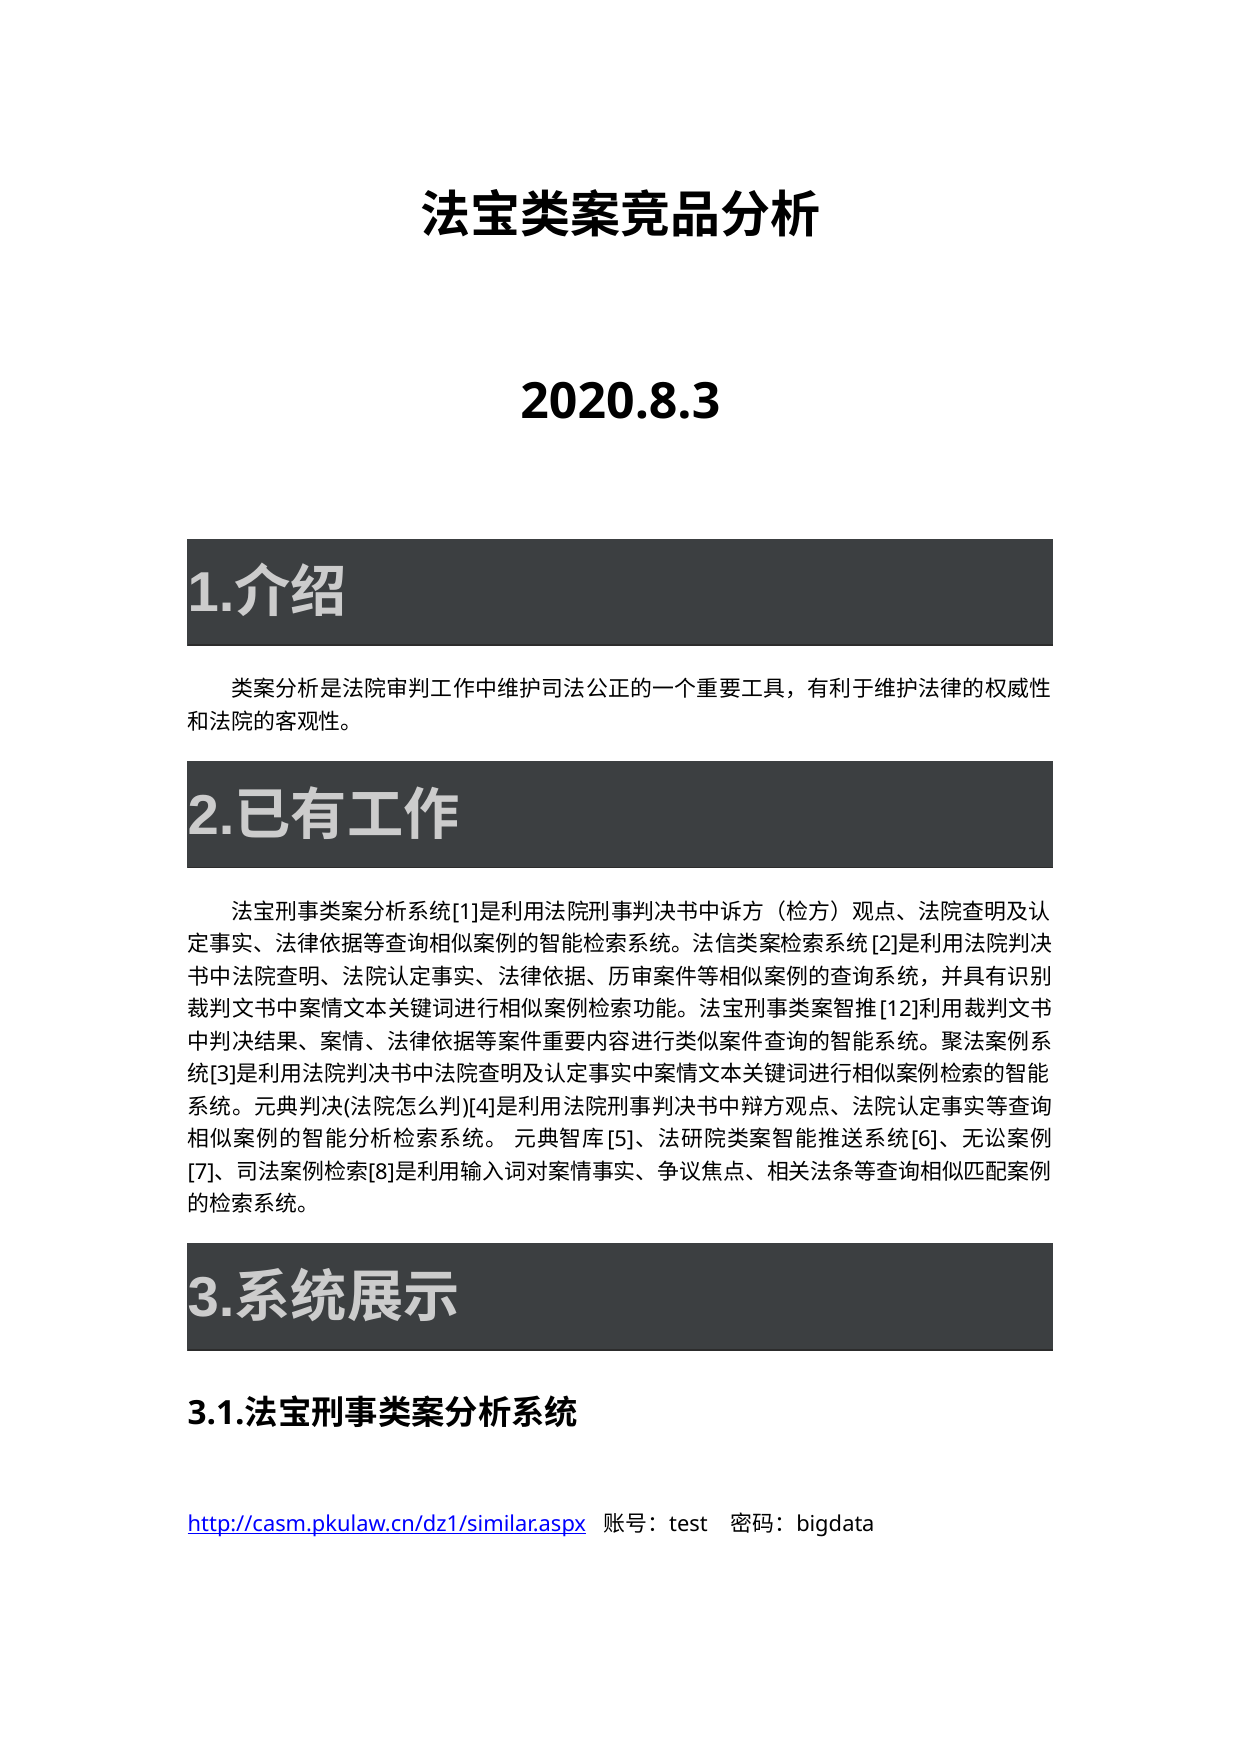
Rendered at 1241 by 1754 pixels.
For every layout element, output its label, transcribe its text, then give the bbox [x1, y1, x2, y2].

subtitle 法宝类案竞品分析 [187, 162, 1053, 259]
subtitle 2.已有工作 [187, 761, 1053, 868]
text 类案分析是法院审判工作中维护司法公正的一个重要工具，有利于维护法律的权威性和法院的客观性。 [187, 671, 1053, 736]
text http://casm.pkulaw.cn/dz1/similar.aspx 账号：test 密码：bigdata [187, 1505, 1053, 1538]
text 1.介绍 [187, 539, 1053, 646]
text 法宝刑事类案分析系统[1]是利用法院刑事判决书中诉方（检方）观点、法院查明及认定事实、法律依据等查询相似案例的智能检索系统。法信类案检索系统[2]是利用法院判决书中法院查明、法院认定事实、法律依据、历审案件等相似案例的查询系统，并具有识别裁判文书中案情文本关键词进行相似案例检索功能。法宝刑事类案智推[12]利用裁判文书中判决结果、案情、法律依据等案件重要内容进行类似案件查询的智能系统。聚法案例系统[3]是利用法院判决书中法院查明及认定事实中案情文本关键词进行相似案例检索的智能系统。元典判决(法院怎么判)[4]是利用法院刑事判决书中辩方观点、法院认定事实等查询相似案例的智能分析检索系统。 元典智库[5]、法研院类案智能推送系统[6]、无讼案例[7]、司法案例检索[8]是利用输入词对案情事实、争议焦点、相关法条等查询相似匹配案例的检索系统。 [187, 893, 1053, 1218]
subtitle 3.系统展示 [187, 1243, 1053, 1351]
subtitle 2020.8.3 [187, 350, 1053, 448]
subtitle 3.1.法宝刑事类案分析系统 [187, 1378, 1053, 1443]
